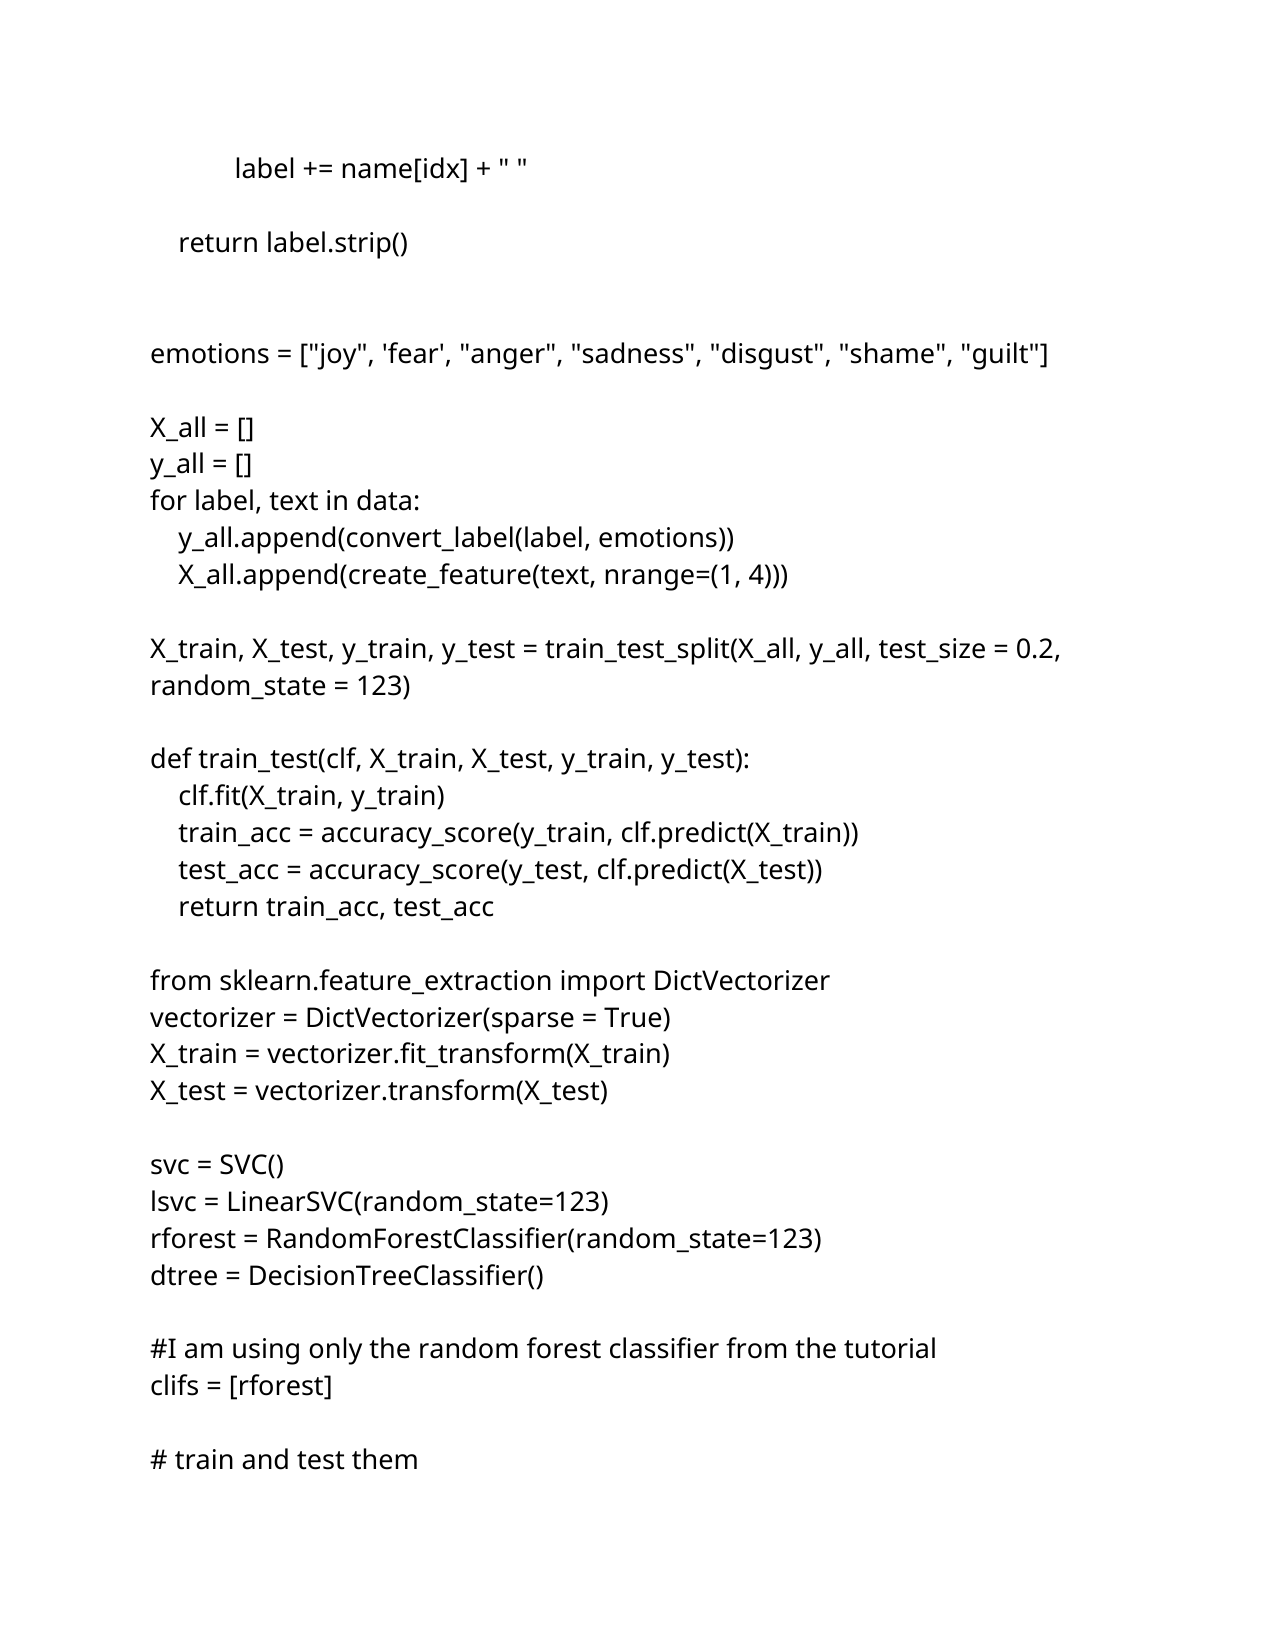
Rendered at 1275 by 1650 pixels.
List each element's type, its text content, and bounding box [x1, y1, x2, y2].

text vectorizer = DictVectorizer(sparse = True) [150, 998, 1125, 1035]
text svc = SVC() [150, 1146, 1125, 1182]
text X_train = vectorizer.fit_transform(X_train) [150, 1035, 1125, 1072]
text emotions = ["joy", 'fear', "anger", "sadness", "disgust", "shame", "guilt"] [150, 334, 1125, 371]
text def train_test(clf, X_train, X_test, y_train, y_test): [150, 740, 1125, 777]
text clifs = [rforest] [150, 1367, 1125, 1404]
text from sklearn.feature_extraction import DictVectorizer [150, 961, 1125, 998]
text X_train, X_test, y_train, y_test = train_test_split(X_all, y_all, test_size = 0.2, random_state = 123) [150, 629, 1125, 703]
text label += name[idx] + " " [150, 150, 1125, 187]
text lsvc = LinearSVC(random_state=123) [150, 1182, 1125, 1219]
text test_acc = accuracy_score(y_test, clf.predict(X_test)) [150, 851, 1125, 887]
text clf.fit(X_train, y_train) [150, 777, 1125, 814]
text return label.strip() [150, 224, 1125, 261]
text #I am using only the random forest classifier from the tutorial [150, 1330, 1125, 1367]
text X_all.append(create_feature(text, nrange=(1, 4))) [150, 556, 1125, 592]
text for label, text in data: [150, 482, 1125, 519]
text X_test = vectorizer.transform(X_test) [150, 1072, 1125, 1109]
text y_all.append(convert_label(label, emotions)) [150, 519, 1125, 556]
text train_acc = accuracy_score(y_train, clf.predict(X_train)) [150, 814, 1125, 851]
text return train_acc, test_acc [150, 887, 1125, 924]
text y_all = [] [150, 445, 1125, 482]
text rforest = RandomForestClassifier(random_state=123) [150, 1219, 1125, 1256]
text # train and test them [150, 1441, 1125, 1477]
text dtree = DecisionTreeClassifier() [150, 1256, 1125, 1293]
text X_all = [] [150, 408, 1125, 445]
